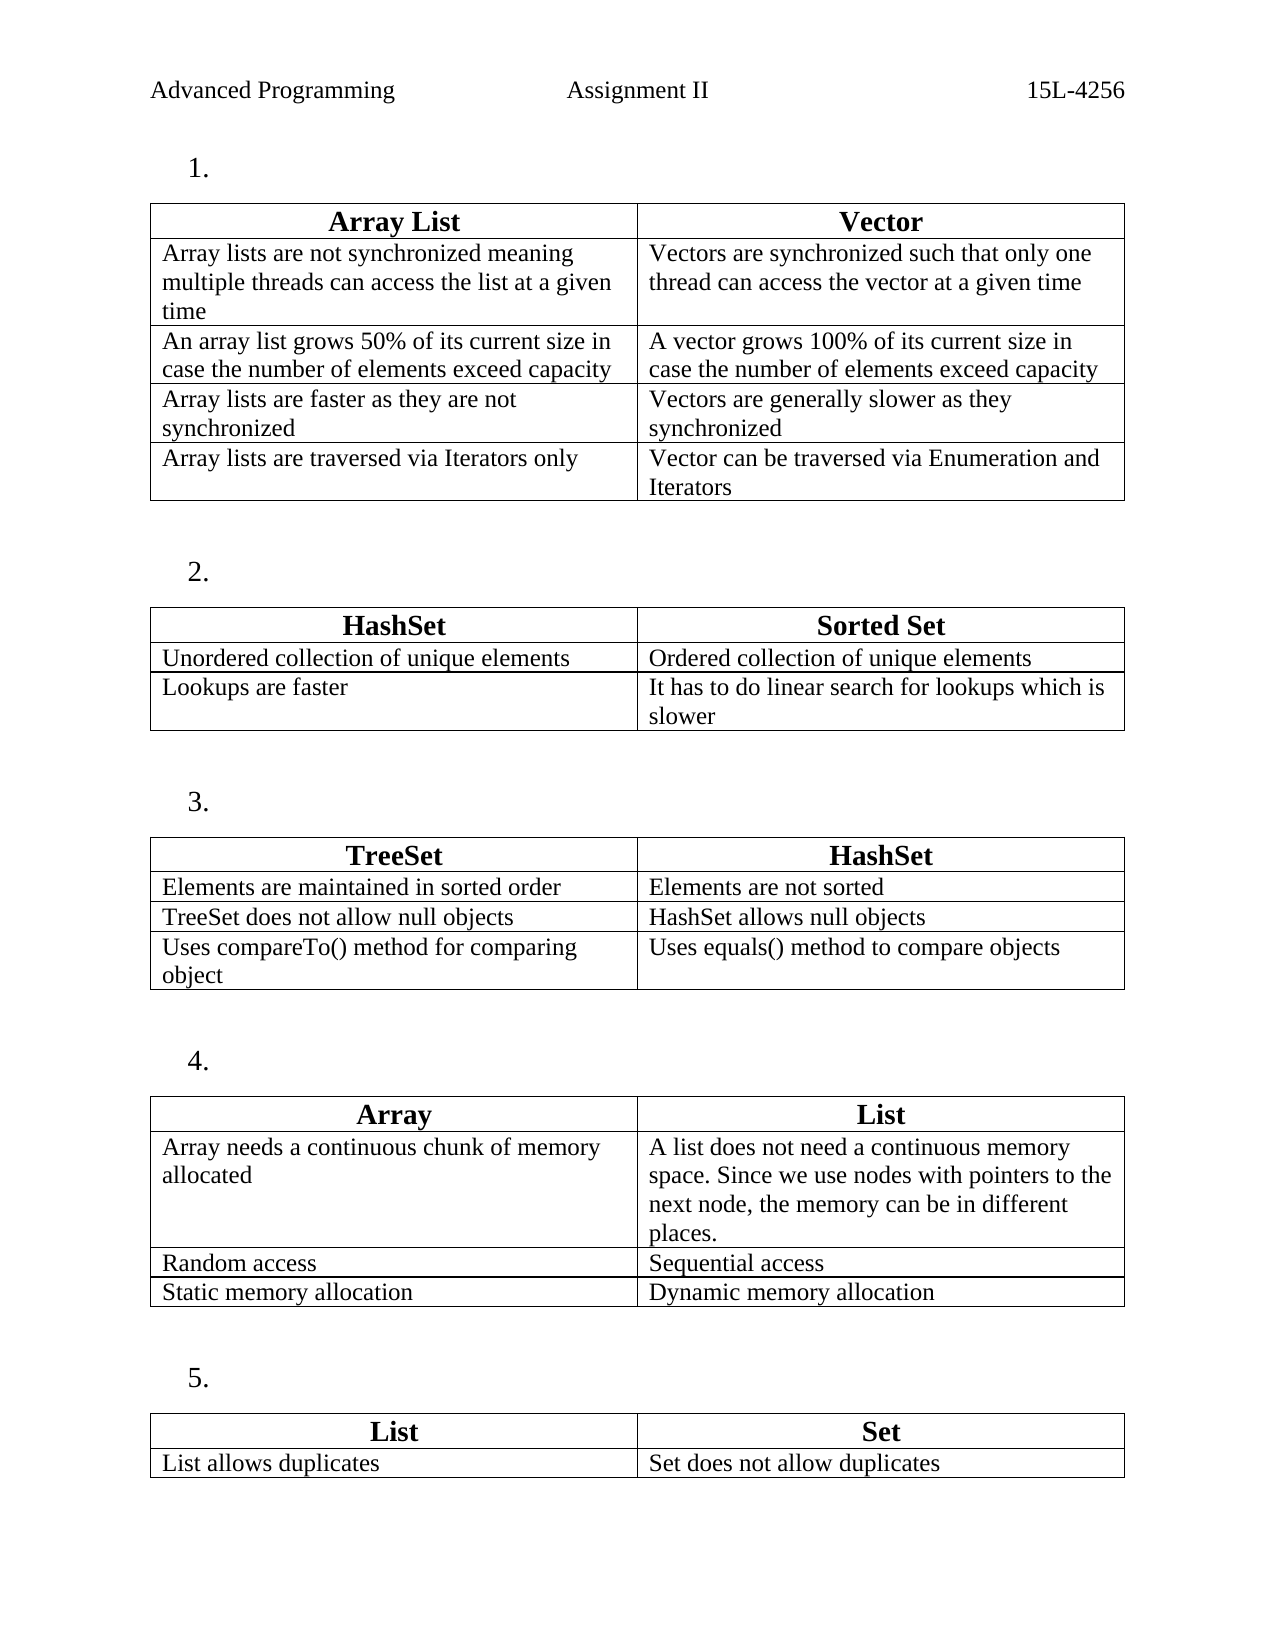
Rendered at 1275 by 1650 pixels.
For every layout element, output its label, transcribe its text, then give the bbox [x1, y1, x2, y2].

table_header HashSet [638, 838, 1124, 871]
table_cell Elements are maintained in sorted order [151, 872, 637, 901]
table_header Vector [638, 204, 1124, 237]
table_cell Lookups are faster [151, 673, 637, 730]
table_cell Sequential access [638, 1248, 1124, 1276]
table_cell HashSet allows null objects [638, 902, 1124, 931]
table_cell Vector can be traversed via Enumeration and Iterators [638, 443, 1124, 500]
table_cell Array lists are not synchronized meaning multiple threads can access the list at a given time [151, 239, 637, 325]
table_cell An array list grows 50% of its current size in case the number of elements exceed capacity [151, 326, 637, 383]
table_cell Set does not allow duplicates [638, 1449, 1124, 1477]
table_cell Random access [151, 1248, 637, 1276]
table_cell Array lists are faster as they are not synchronized [151, 384, 637, 442]
table_cell A vector grows 100% of its current size in case the number of elements exceed capacity [638, 326, 1124, 383]
table_cell Array needs a continuous chunk of memory allocated [151, 1132, 637, 1247]
table_cell Vectors are synchronized such that only one thread can access the vector at a given time [638, 239, 1124, 325]
table_cell Dynamic memory allocation [638, 1278, 1124, 1306]
table_cell Elements are not sorted [638, 872, 1124, 901]
table_cell Uses compareTo() method for comparing object [151, 932, 637, 989]
table_header Array [151, 1097, 637, 1131]
table_cell TreeSet does not allow null objects [151, 902, 637, 931]
table_header TreeSet [151, 838, 637, 871]
table_cell A list does not need a continuous memory space. Since we use nodes with pointers to the next node, the memory can be in different places. [638, 1132, 1124, 1247]
table_header Array List [151, 204, 637, 237]
table_cell Ordered collection of unique elements [638, 643, 1124, 671]
table_header HashSet [151, 608, 637, 642]
table_header Sorted Set [638, 608, 1124, 642]
table_cell List allows duplicates [151, 1449, 637, 1477]
table_header Set [638, 1414, 1124, 1447]
table_cell It has to do linear search for lookups which is slower [638, 673, 1124, 730]
table_header List [638, 1097, 1124, 1131]
table_cell Vectors are generally slower as they synchronized [638, 384, 1124, 442]
table_cell Static memory allocation [151, 1278, 637, 1306]
table_cell Array lists are traversed via Iterators only [151, 443, 637, 500]
table_cell Uses equals() method to compare objects [638, 932, 1124, 989]
table_cell Unordered collection of unique elements [151, 643, 637, 671]
table_header List [151, 1414, 637, 1447]
